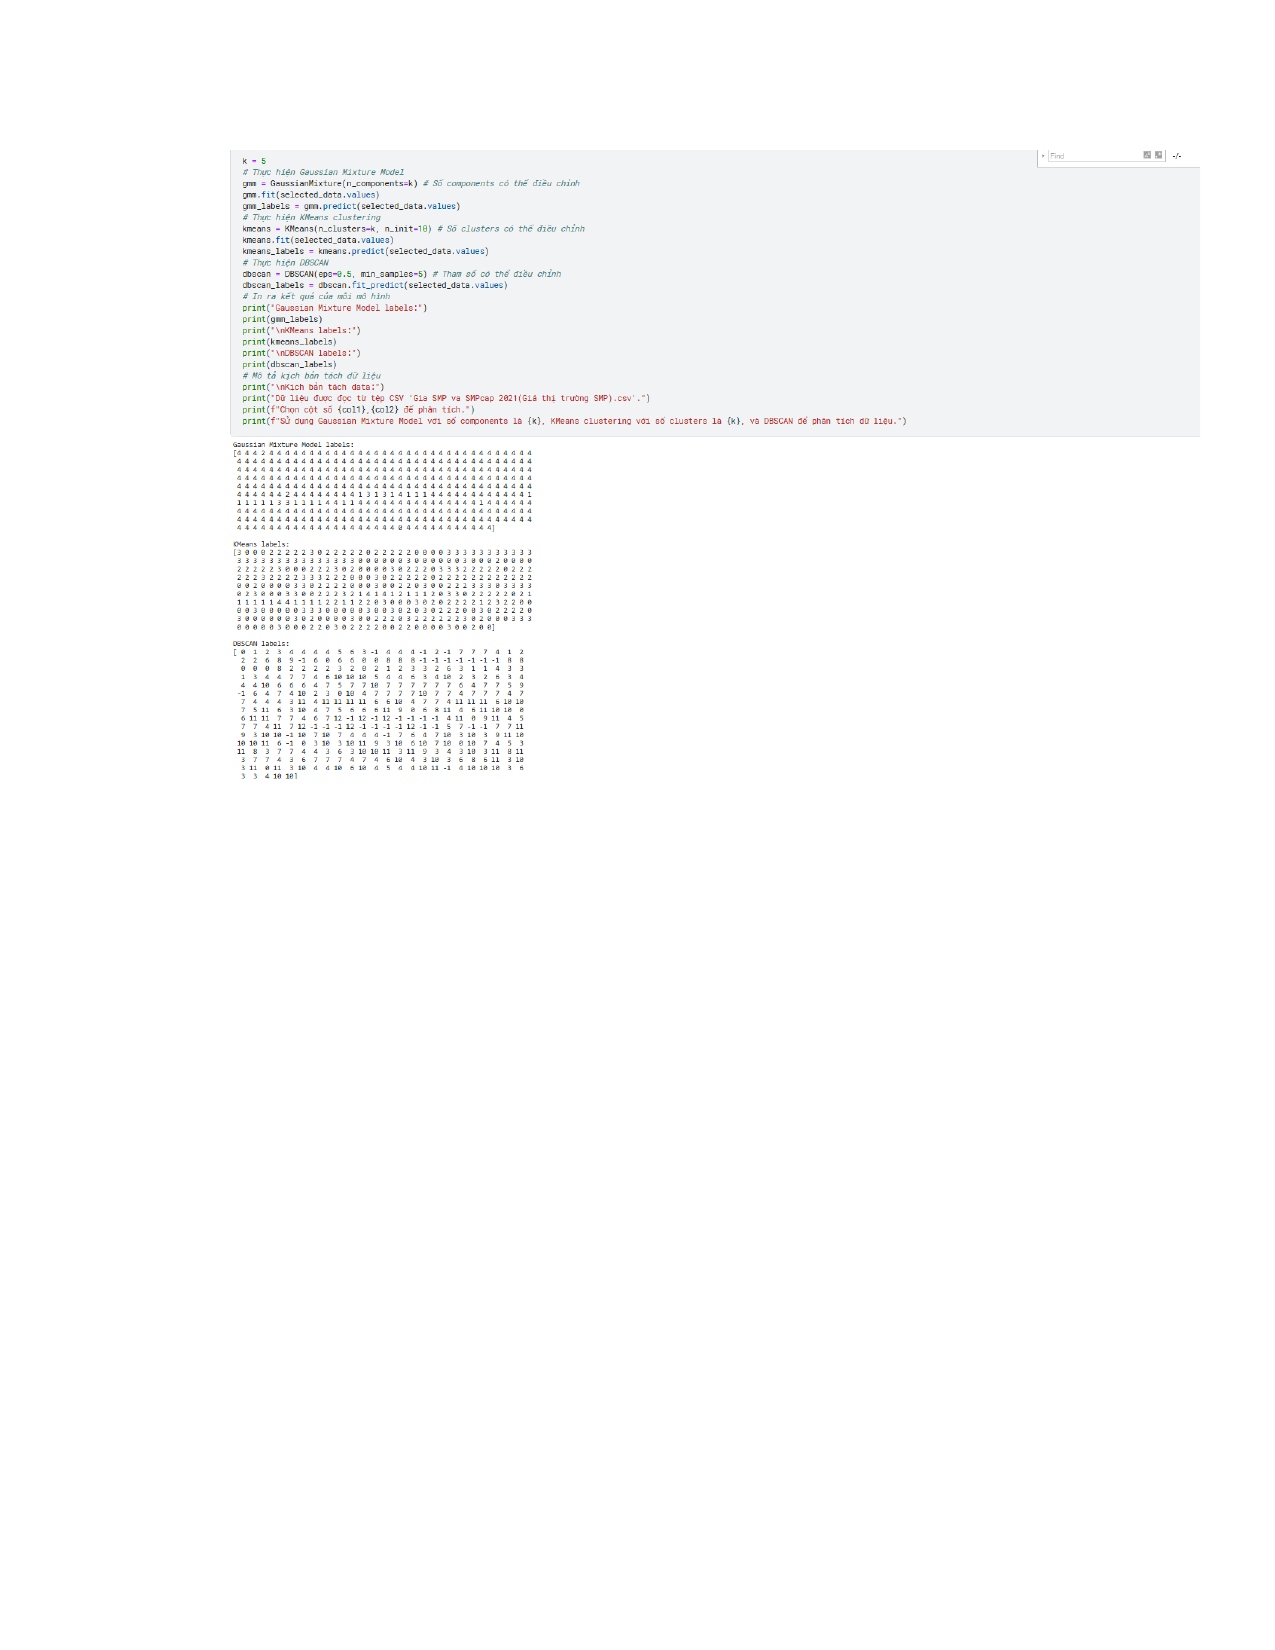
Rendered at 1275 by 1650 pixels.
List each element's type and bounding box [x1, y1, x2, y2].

picture [225, 150, 1200, 779]
